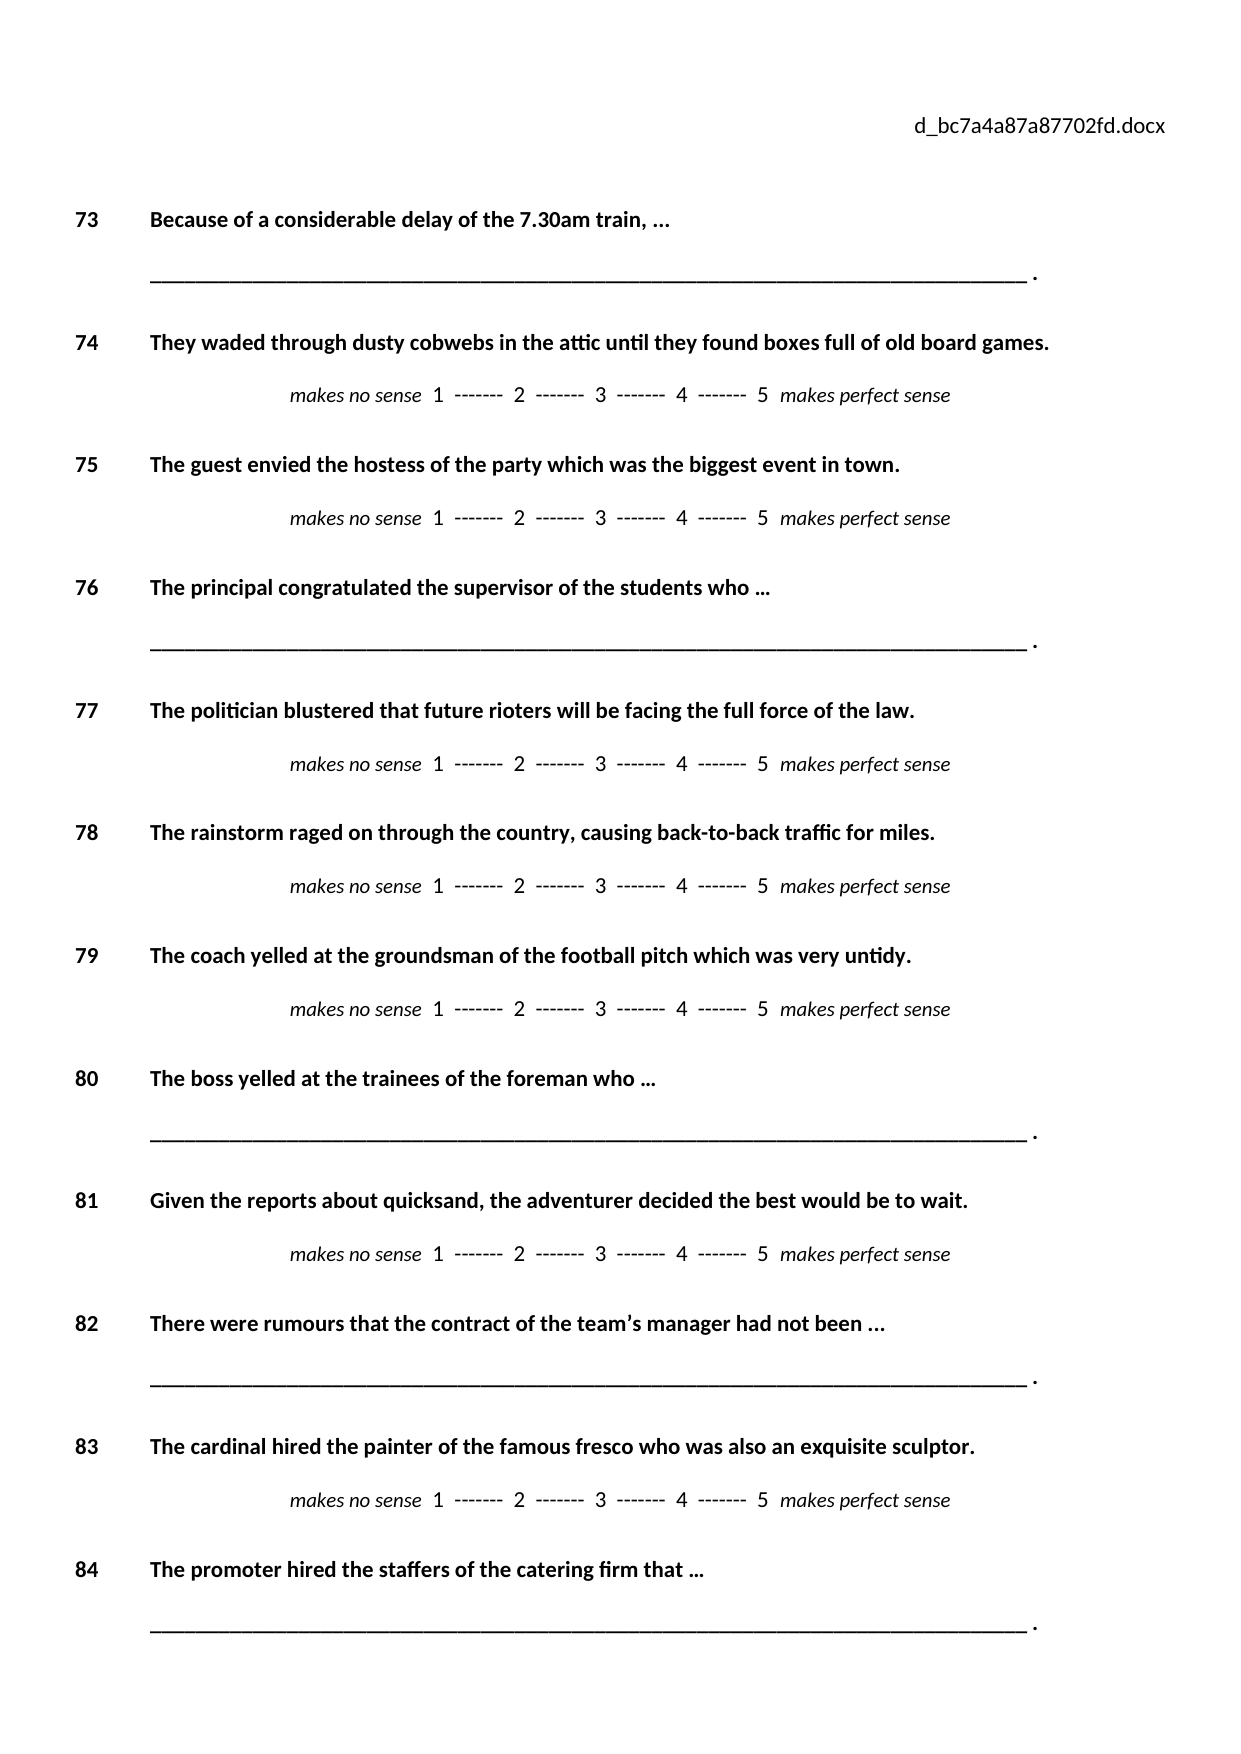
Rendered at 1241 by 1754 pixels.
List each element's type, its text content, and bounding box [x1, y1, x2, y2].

text 84 The promoter hired the staffers of the catering firm that … [75, 1555, 1165, 1583]
text 80 The boss yelled at the trainees of the foreman who … [75, 1064, 1165, 1092]
text makes no sense 1 ------- 2 ------- 3 ------- 4 ------- 5 makes perfect sense [75, 871, 1165, 899]
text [75, 258, 1165, 286]
text makes no sense 1 ------- 2 ------- 3 ------- 4 ------- 5 makes perfect sense [75, 381, 1165, 409]
text 83 The cardinal hired the painter of the famous fresco who was also an exquisite sculptor. [75, 1432, 1165, 1460]
text 81 Given the reports about quicksand, the adventurer decided the best would be to wait. [75, 1187, 1165, 1214]
text 78 The rainstorm raged on through the country, causing back-to-back traffic for miles. [75, 818, 1165, 846]
text _____________________________________________________________________________ . [75, 1117, 1165, 1145]
text makes no sense 1 ------- 2 ------- 3 ------- 4 ------- 5 makes perfect sense [75, 994, 1165, 1022]
text 82 There were rumours that the contract of the team’s manager had not been ... [75, 1309, 1165, 1337]
text 76 The principal congratulated the supervisor of the students who … [75, 573, 1165, 601]
text 79 The coach yelled at the groundsman of the football pitch which was very untidy. [75, 941, 1165, 969]
text makes no sense 1 ------- 2 ------- 3 ------- 4 ------- 5 makes perfect sense [75, 503, 1165, 531]
text 75 The guest envied the hostess of the party which was the biggest event in town. [75, 450, 1165, 478]
text 73 Because of a considerable delay of the 7.30am train, ... [75, 205, 1165, 233]
text 74 They waded through dusty cobwebs in the attic until they found boxes full of old board games. [75, 328, 1165, 356]
text _____________________________________________________________________________ . [75, 626, 1165, 654]
text 77 The politician blustered that future rioters will be facing the full force of the law. [75, 696, 1165, 724]
text _____________________________________________________________________________ . [75, 1362, 1165, 1390]
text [75, 1608, 1165, 1636]
text makes no sense 1 ------- 2 ------- 3 ------- 4 ------- 5 makes perfect sense [75, 1485, 1165, 1513]
text makes no sense 1 ------- 2 ------- 3 ------- 4 ------- 5 makes perfect sense [75, 1239, 1165, 1268]
text makes no sense 1 ------- 2 ------- 3 ------- 4 ------- 5 makes perfect sense [75, 749, 1165, 777]
